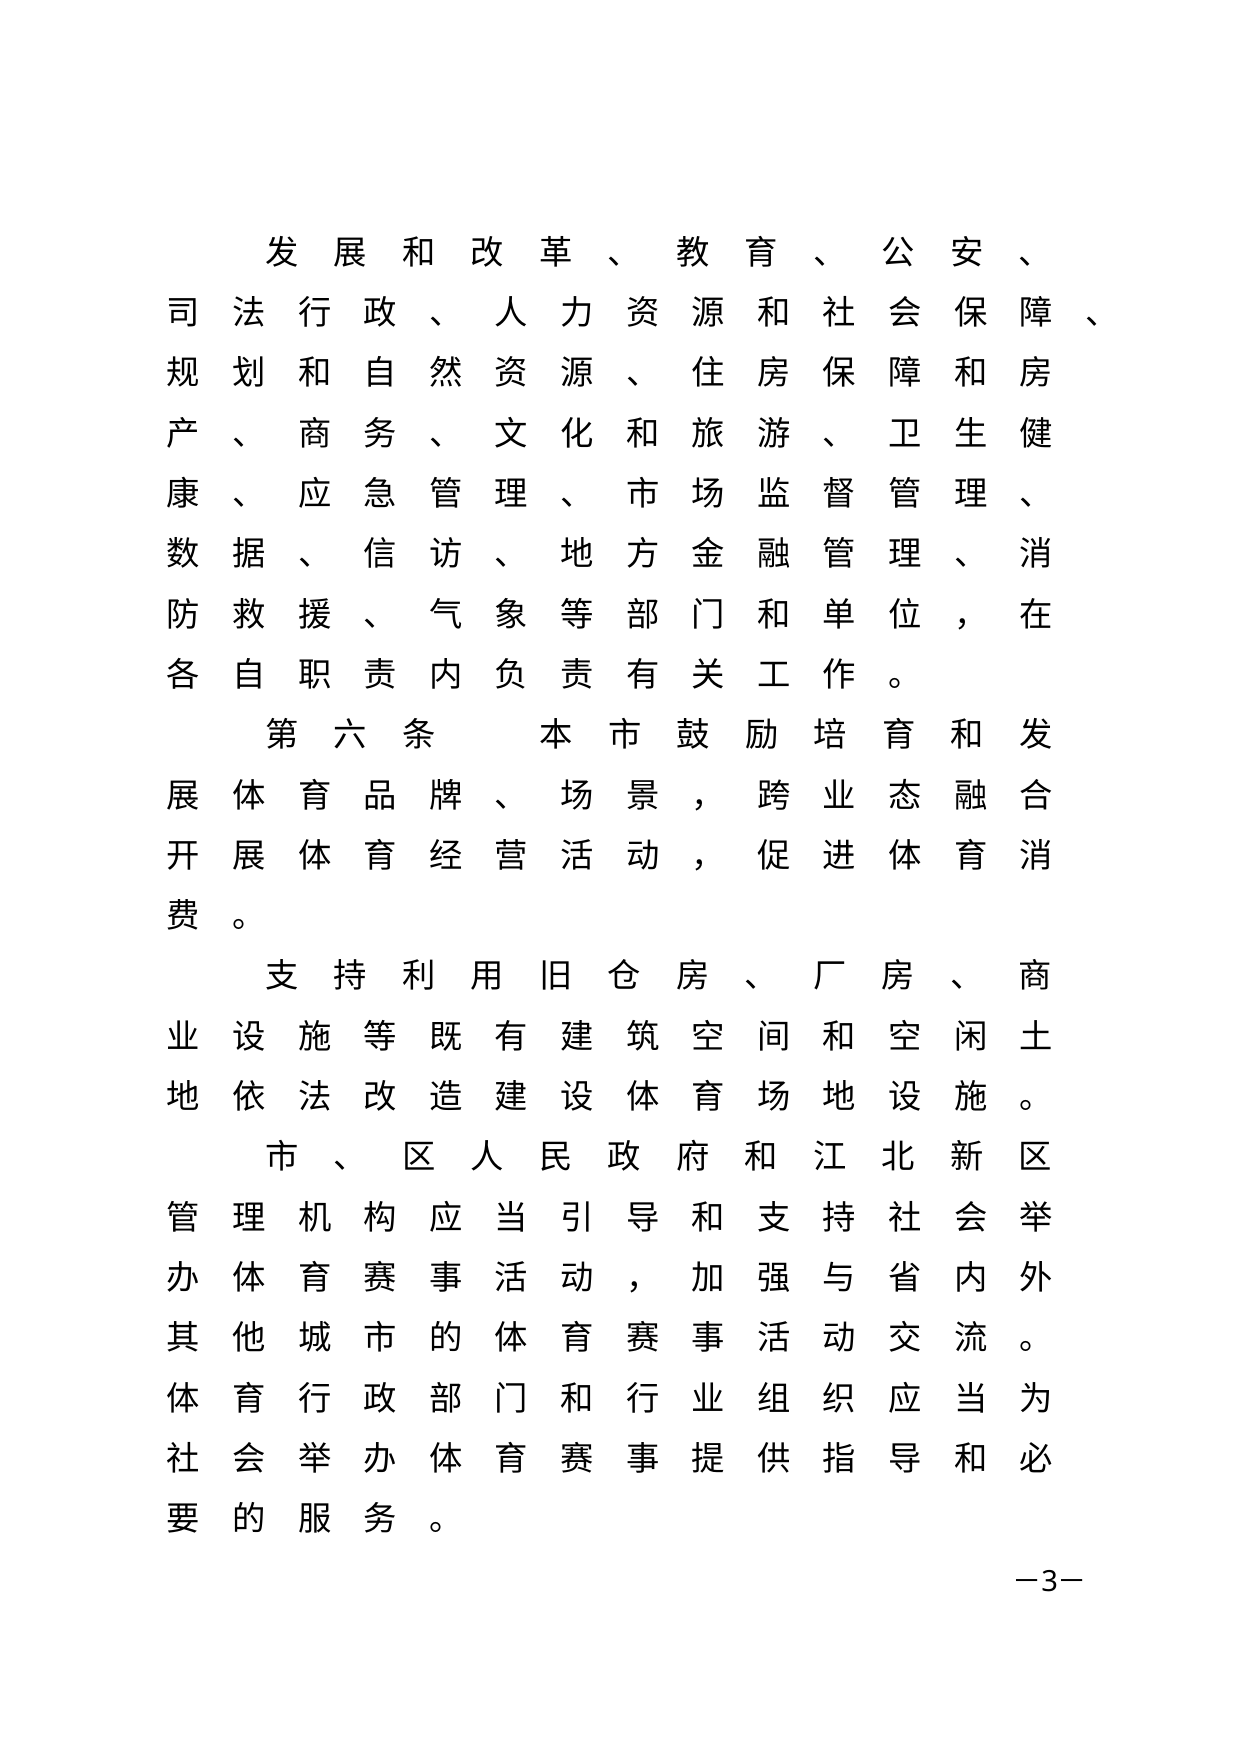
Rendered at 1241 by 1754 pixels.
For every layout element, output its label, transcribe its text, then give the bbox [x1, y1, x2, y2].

text 市、区人民政府和江北新区管理机构应当引导和支持社会举办体育赛事活动，加强与省内外其他城市的体育赛事活动交流。体育行政部门和行业组织应当为社会举办体育赛事提供指导和必要的服务。 [167, 1124, 1085, 1546]
text 第六条 本市鼓励培育和发展体育品牌、场景，跨业态融合开展体育经营活动，促进体育消费。 [167, 702, 1085, 943]
text 支持利用旧仓房、厂房、商业设施等既有建筑空间和空闲土地依法改造建设体育场地设施。 [167, 943, 1085, 1124]
text 发展和改革、教育、公安、司法行政、人力资源和社会保障、规划和自然资源、住房保障和房产、商务、文化和旅游、卫生健康、应急管理、市场监督管理、数据、信访、地方金融管理、消防救援、气象等部门和单位，在各自职责内负责有关工作。 [167, 219, 1085, 702]
